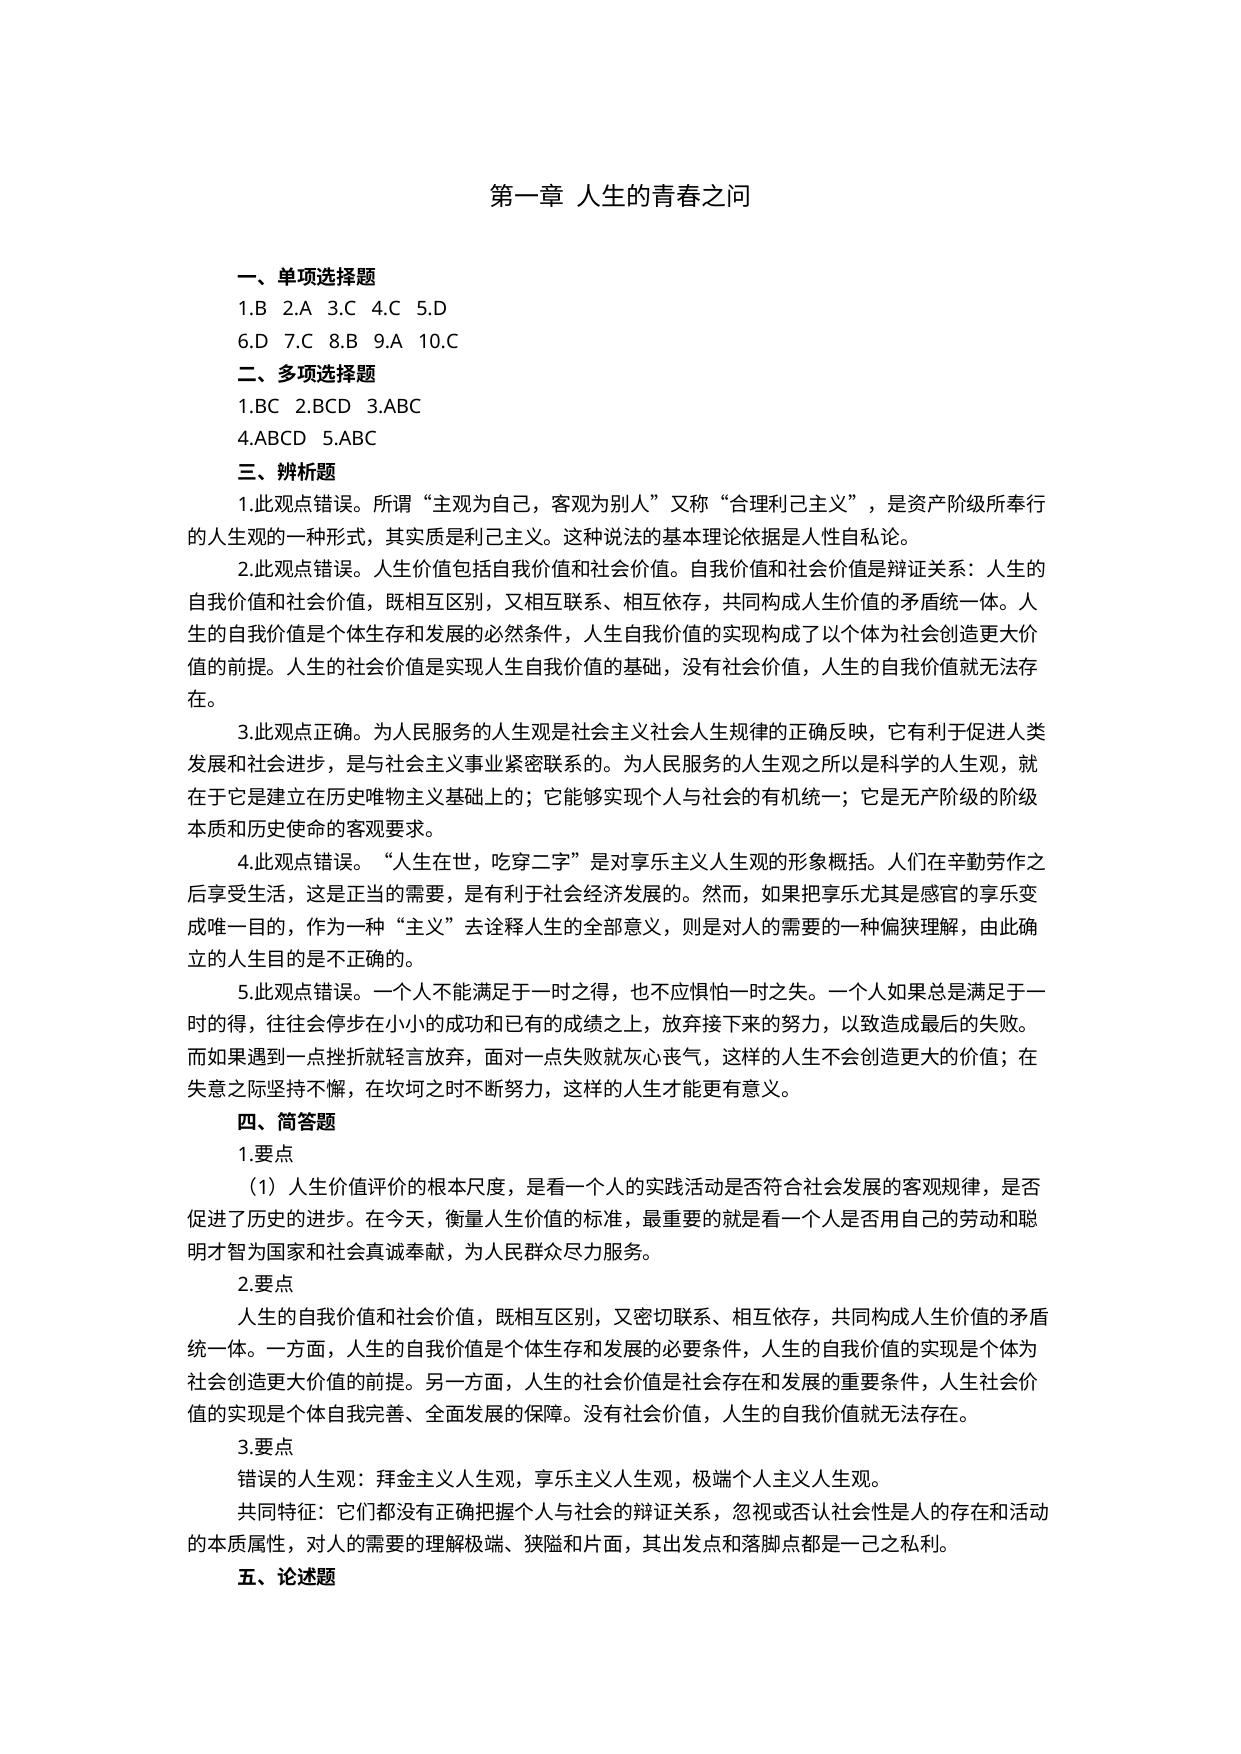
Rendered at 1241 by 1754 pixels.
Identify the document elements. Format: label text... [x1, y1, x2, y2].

text 4.ABCD 5.ABC [187, 422, 1053, 454]
text 人生的自我价值和社会价值，既相互区别，又密切联系、相互依存，共同构成人生价值的矛盾统一体。一方面，人生的自我价值是个体生存和发展的必要条件，人生的自我价值的实现是个体为社会创造更大价值的前提。另一方面，人生的社会价值是社会存在和发展的重要条件，人生社会价值的实现是个体自我完善、全面发展的保障。没有社会价值，人生的自我价值就无法存在。 [187, 1299, 1053, 1429]
text 1.BC 2.BCD 3.ABC [187, 389, 1053, 422]
text 三、辨析题 [187, 454, 1053, 487]
text 五、论述题 [187, 1559, 1053, 1592]
text 一、单项选择题 [187, 259, 1053, 292]
text 3.要点 [187, 1429, 1053, 1462]
text 6.D 7.C 8.B 9.A 10.C [187, 324, 1053, 357]
text 共同特征：它们都没有正确把握个人与社会的辩证关系，忽视或否认社会性是人的存在和活动的本质属性，对人的需要的理解极端、狭隘和片面，其出发点和落脚点都是一己之私利。 [187, 1494, 1053, 1559]
text 4.此观点错误。“人生在世，吃穿二字”是对享乐主义人生观的形象概括。人们在辛勤劳作之后享受生活，这是正当的需要，是有利于社会经济发展的。然而，如果把享乐尤其是感官的享乐变成唯一目的，作为一种“主义”去诠释人生的全部意义，则是对人的需要的一种偏狭理解，由此确立的人生目的是不正确的。 [187, 844, 1053, 974]
text 第一章 人生的青春之问 [187, 162, 1053, 227]
text 1.要点 [187, 1137, 1053, 1169]
text 2.此观点错误。人生价值包括自我价值和社会价值。自我价值和社会价值是辩证关系：人生的自我价值和社会价值，既相互区别，又相互联系、相互依存，共同构成人生价值的矛盾统一体。人生的自我价值是个体生存和发展的必然条件，人生自我价值的实现构成了以个体为社会创造更大价值的前提。人生的社会价值是实现人生自我价值的基础，没有社会价值，人生的自我价值就无法存在。 [187, 552, 1053, 714]
text 二、多项选择题 [187, 357, 1053, 389]
text 3.此观点正确。为人民服务的人生观是社会主义社会人生规律的正确反映，它有利于促进人类发展和社会进步，是与社会主义事业紧密联系的。为人民服务的人生观之所以是科学的人生观，就在于它是建立在历史唯物主义基础上的；它能够实现个人与社会的有机统一；它是无产阶级的阶级本质和历史使命的客观要求。 [187, 714, 1053, 844]
text 1.B 2.A 3.C 4.C 5.D [187, 292, 1053, 324]
text （1）人生价值评价的根本尺度，是看一个人的实践活动是否符合社会发展的客观规律，是否促进了历史的进步。在今天，衡量人生价值的标准，最重要的就是看一个人是否用自己的劳动和聪明才智为国家和社会真诚奉献，为人民群众尽力服务。 [187, 1169, 1053, 1267]
text 1.此观点错误。所谓“主观为自己，客观为别人”又称“合理利己主义”，是资产阶级所奉行的人生观的一种形式，其实质是利己主义。这种说法的基本理论依据是人性自私论。 [187, 487, 1053, 552]
text 四、简答题 [187, 1104, 1053, 1137]
text 5.此观点错误。一个人不能满足于一时之得，也不应惧怕一时之失。一个人如果总是满足于一时的得，往往会停步在小小的成功和已有的成绩之上，放弃接下来的努力，以致造成最后的失败。而如果遇到一点挫折就轻言放弃，面对一点失败就灰心丧气，这样的人生不会创造更大的价值；在失意之际坚持不懈，在坎坷之时不断努力，这样的人生才能更有意义。 [187, 974, 1053, 1104]
text 2.要点 [187, 1267, 1053, 1299]
text 错误的人生观：拜金主义人生观，享乐主义人生观，极端个人主义人生观。 [187, 1462, 1053, 1494]
